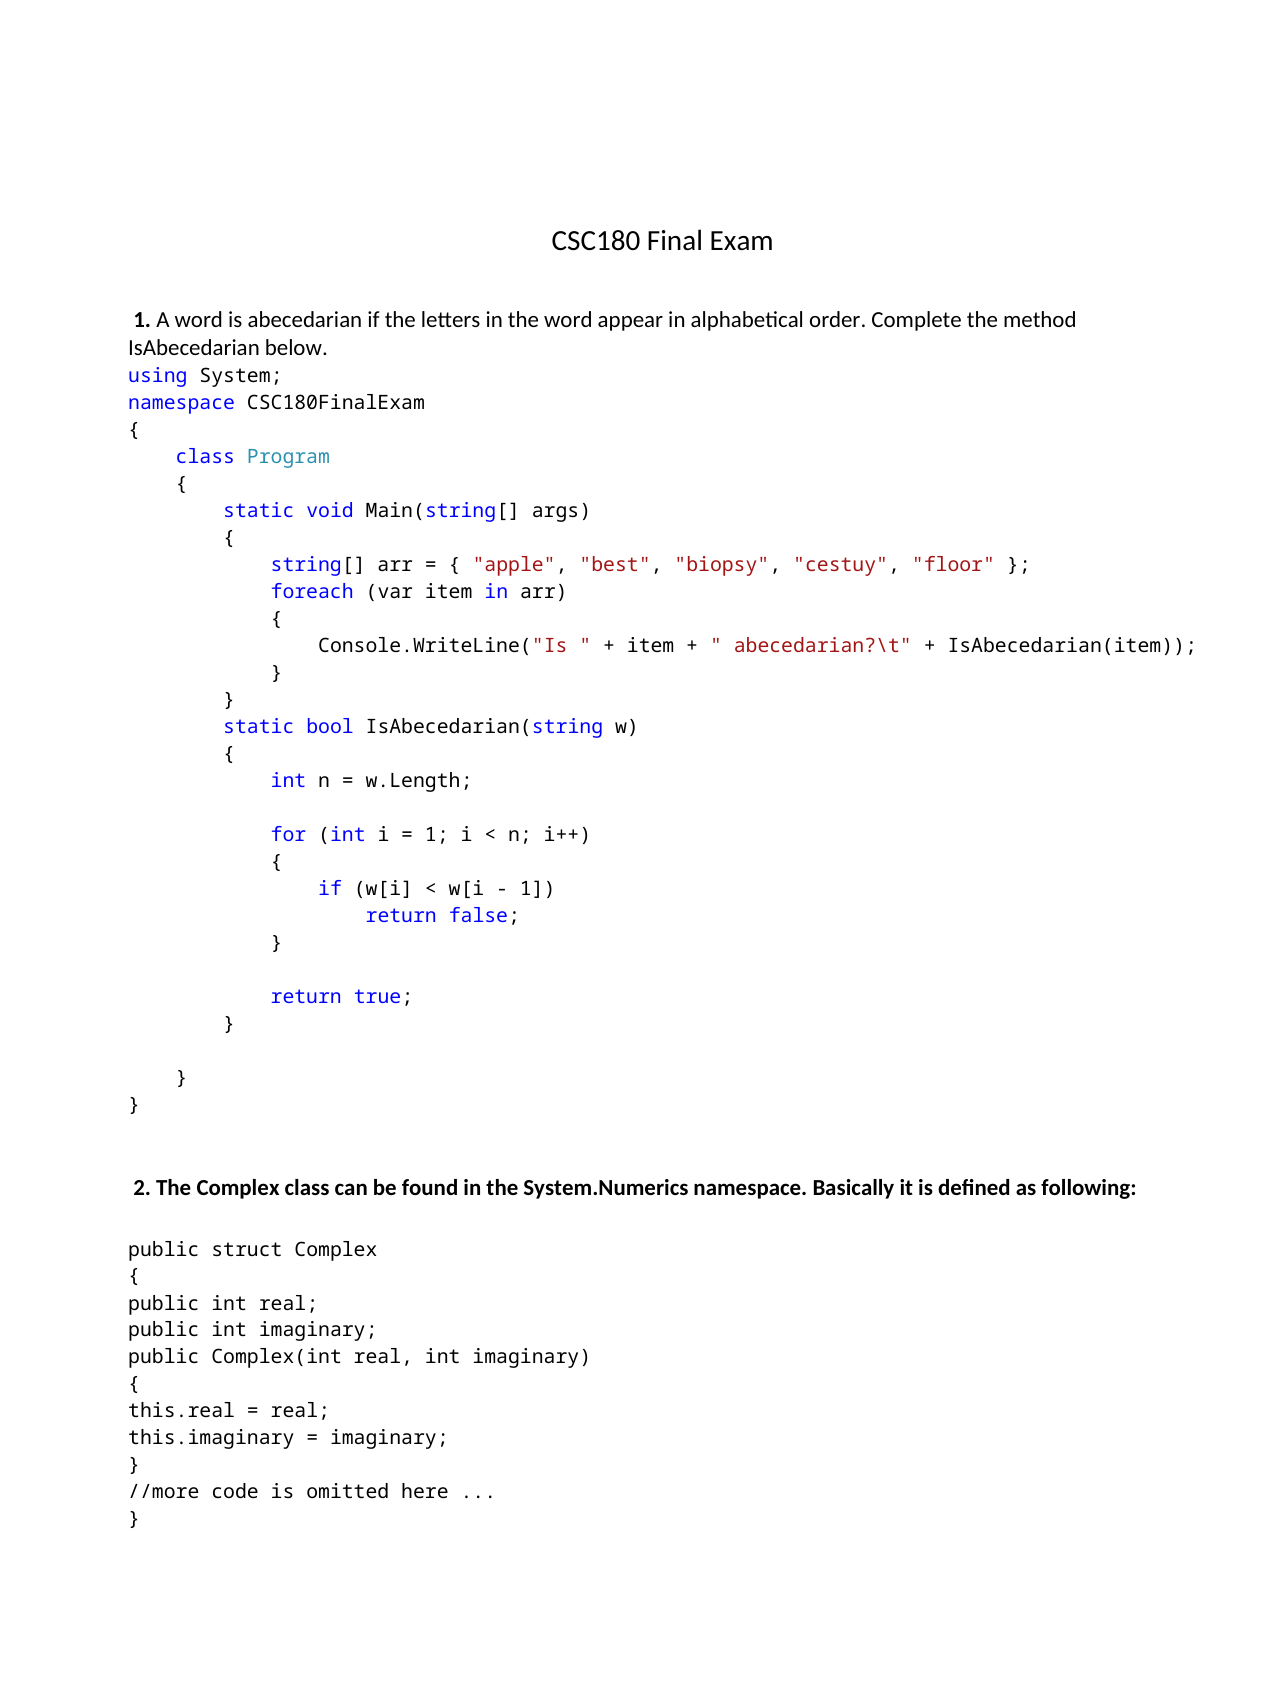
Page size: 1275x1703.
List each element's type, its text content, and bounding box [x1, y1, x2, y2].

text 2. The Complex class can be found in the System.Numerics namespace. Basically it is defined as following: [128, 1173, 1197, 1201]
text this.real = real; [128, 1397, 1197, 1424]
text namespace CSC180FinalExam [128, 388, 1197, 416]
text } [128, 1009, 1197, 1036]
text if (w[i] < w[i - 1]) [128, 874, 1197, 901]
text { [128, 523, 1197, 550]
text { [128, 847, 1197, 874]
text static void Main(string[] args) [128, 496, 1197, 523]
text return true; [128, 982, 1197, 1009]
text } [128, 1451, 1197, 1478]
text } [128, 928, 1197, 955]
text { [128, 739, 1197, 766]
text { [128, 1370, 1197, 1397]
text } [128, 1063, 1197, 1090]
text //more code is omitted here ... [128, 1478, 1197, 1504]
text 1. A word is abecedarian if the letters in the word appear in alphabetical order. Complete the method IsAbecedarian below. [128, 306, 1197, 362]
text { [128, 416, 1197, 442]
text public int real; [128, 1289, 1197, 1316]
text } [128, 1090, 1197, 1117]
text class Program [128, 442, 1197, 469]
text { [128, 1262, 1197, 1289]
text { [128, 604, 1197, 631]
text { [128, 469, 1197, 496]
text string[] arr = { "apple", "best", "biopsy", "cestuy", "floor" }; [128, 550, 1197, 577]
text foreach (var item in arr) [128, 577, 1197, 604]
text using System; [128, 362, 1197, 388]
text CSC180 Final Exam [128, 222, 1197, 257]
text int n = w.Length; [128, 766, 1197, 793]
text } [128, 685, 1197, 712]
text this.imaginary = imaginary; [128, 1424, 1197, 1451]
text return false; [128, 901, 1197, 928]
text public struct Complex [128, 1235, 1197, 1262]
text public int imaginary; [128, 1316, 1197, 1343]
text static bool IsAbecedarian(string w) [128, 712, 1197, 739]
text for (int i = 1; i < n; i++) [128, 820, 1197, 847]
text } [128, 658, 1197, 685]
text } [128, 1504, 1197, 1532]
text Console.WriteLine("Is " + item + " abecedarian?\t" + IsAbecedarian(item)); [128, 631, 1197, 658]
text public Complex(int real, int imaginary) [128, 1343, 1197, 1370]
